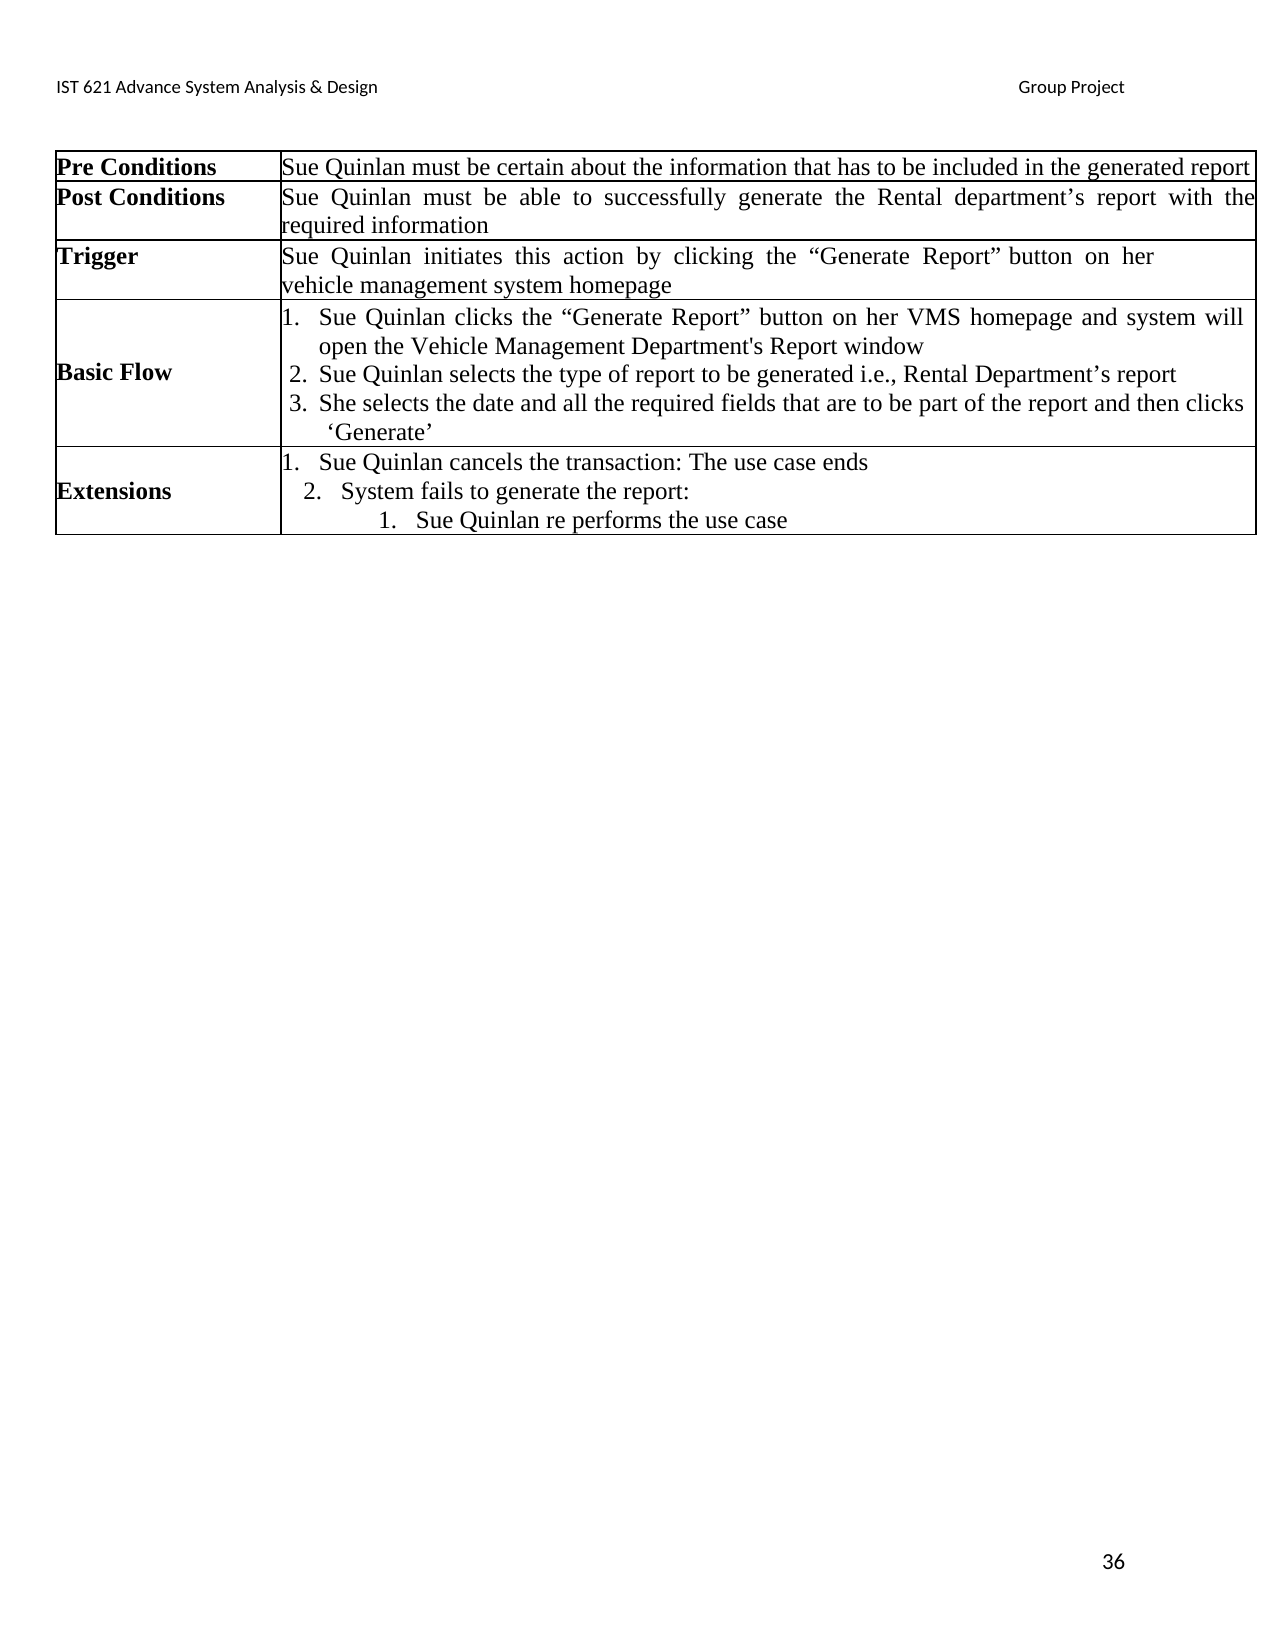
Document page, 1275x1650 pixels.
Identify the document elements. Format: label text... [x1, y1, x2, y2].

table_cell Sue Quinlan initiates this action by clicking the “Generate Report” button on her vehicle management system homepage [282, 241, 1255, 298]
table_cell Sue Quinlan must be able to successfully generate the Rental department’s report with the required information [282, 182, 1255, 239]
table_cell Sue Quinlan must be certain about the information that has to be included in the generated report [282, 152, 1255, 180]
table_cell Trigger [57, 241, 280, 298]
table_cell Post Conditions [57, 182, 280, 239]
table_cell Sue Quinlan clicks the “Generate Report” button on her VMS homepage and system will open the Vehicle Management Department's Report window Sue Quinlan selects the type of report to be generated i.e., Rental Department’s report She selects the date and all the required fields that are to be part of the report and then clicks ‘Generate’ [282, 300, 1255, 446]
table_cell Extensions [57, 447, 280, 534]
table_cell Basic Flow [57, 300, 280, 446]
table_cell Pre Conditions [57, 152, 280, 180]
table_cell Sue Quinlan cancels the transaction: The use case ends System fails to generate the report: Sue Quinlan re performs the use case [282, 447, 1255, 534]
